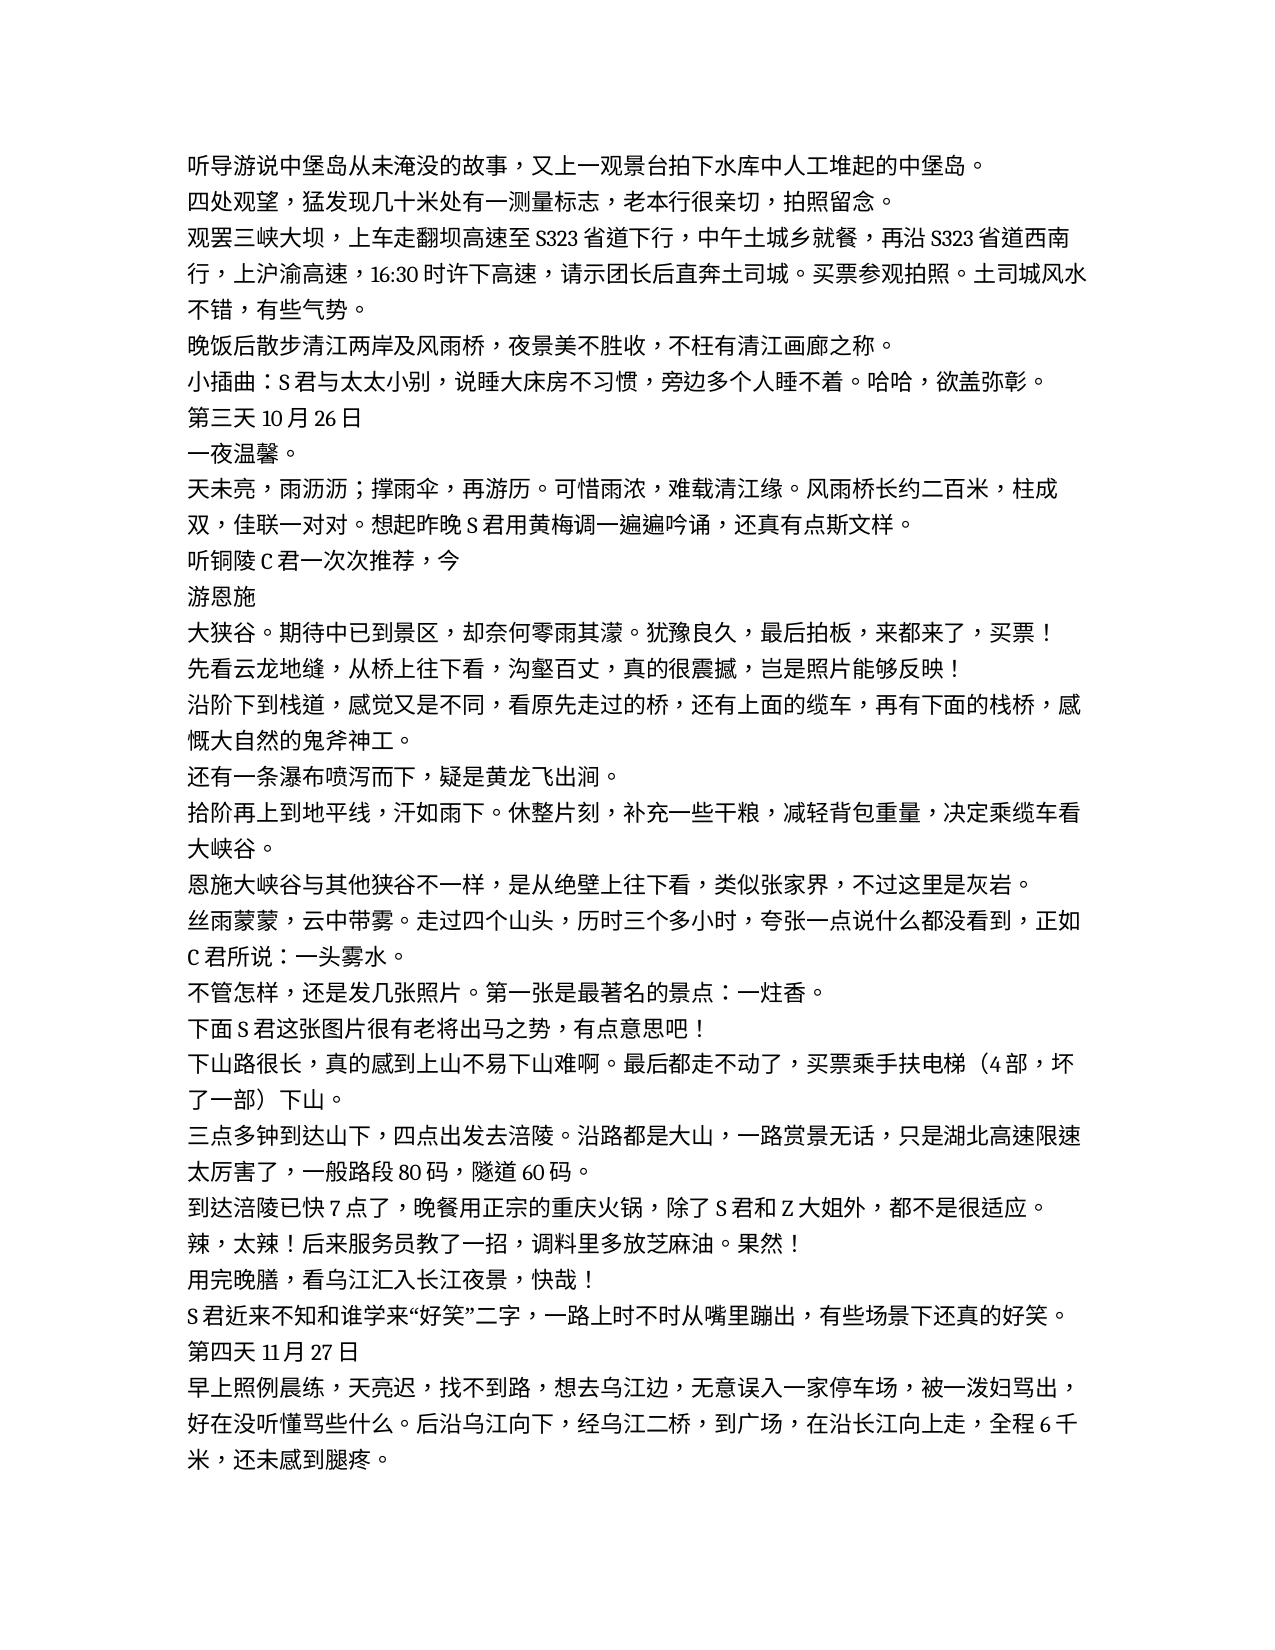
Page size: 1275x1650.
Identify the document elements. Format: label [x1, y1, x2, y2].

text [187, 150, 1087, 1475]
